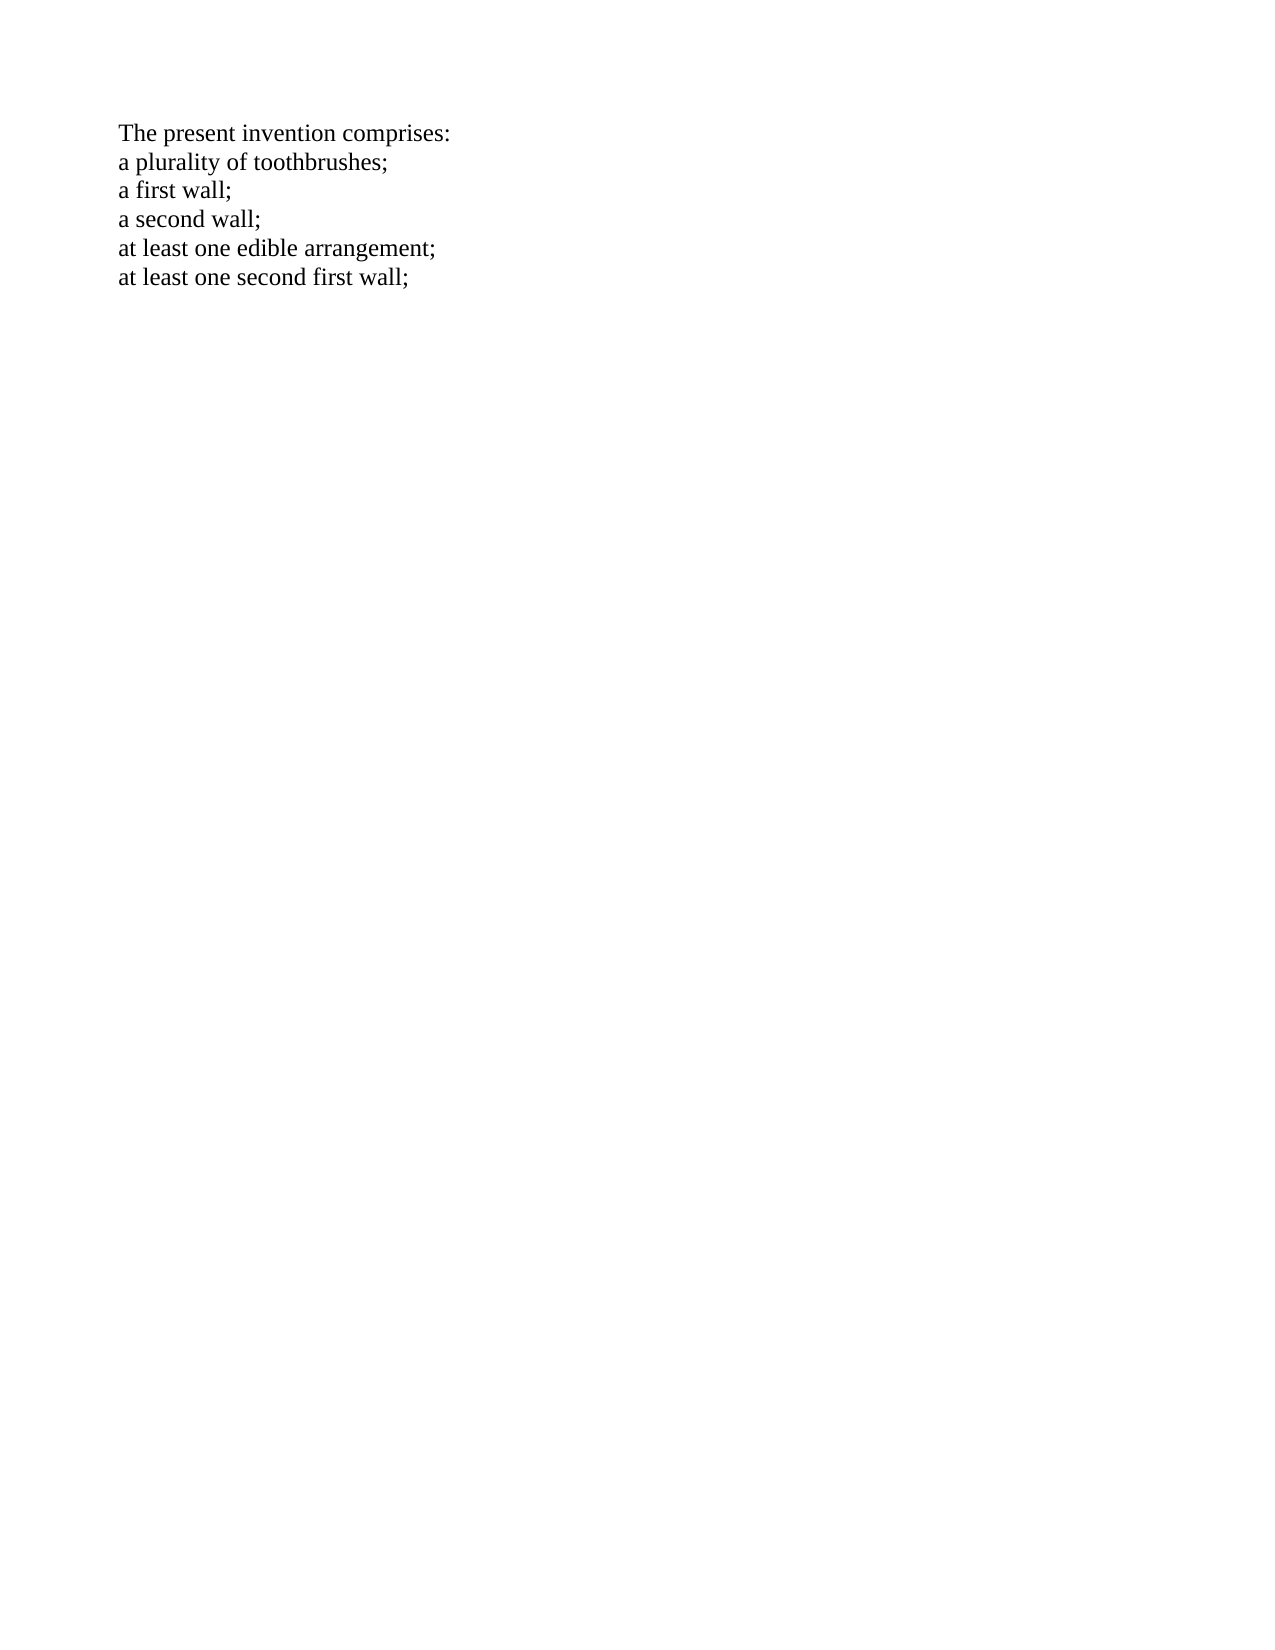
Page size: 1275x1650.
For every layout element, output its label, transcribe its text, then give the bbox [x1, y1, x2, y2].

text a first wall; [118, 176, 1157, 204]
text a second wall; [118, 204, 1157, 233]
text at least one second first wall; [118, 262, 1157, 291]
text a plurality of toothbrushes; [118, 147, 1157, 176]
text The present invention comprises: [118, 118, 1157, 147]
text at least one edible arrangement; [118, 233, 1157, 262]
